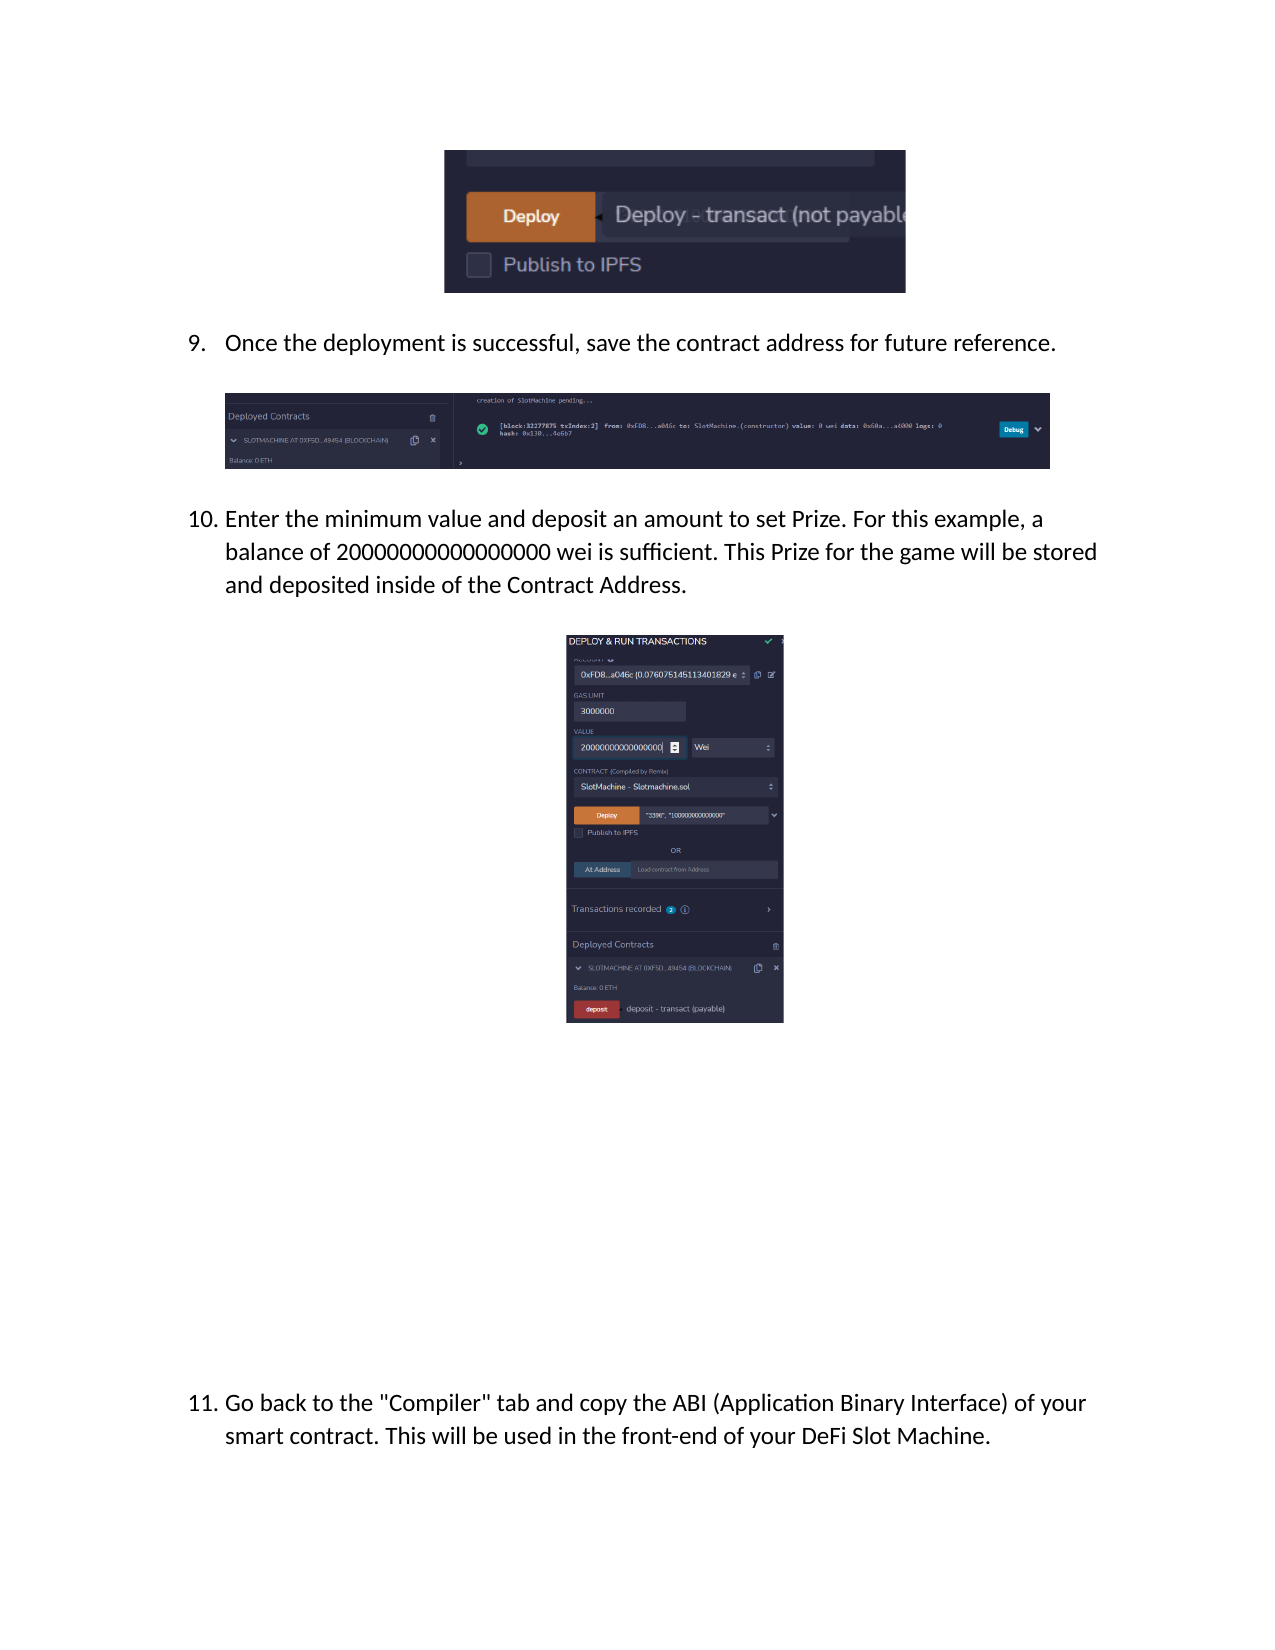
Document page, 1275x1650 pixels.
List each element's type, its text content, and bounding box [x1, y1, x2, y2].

list Once the deployment is successful, save the contract address for future reference. [187, 328, 1125, 358]
list Enter the minimum value and deposit an amount to set Prize. For this example, a balance of 20000000000000000 wei is sufficient. This Prize for the game will be stored and deposited inside of the Contract Address. [187, 503, 1125, 600]
picture [566, 635, 784, 1023]
list Go back to the "Compiler" tab and copy the ABI (Application Binary Interface) of your smart contract. This will be used in the front-end of your DeFi Slot Machine. [187, 1387, 1125, 1450]
picture [444, 150, 906, 293]
picture [225, 393, 1050, 469]
